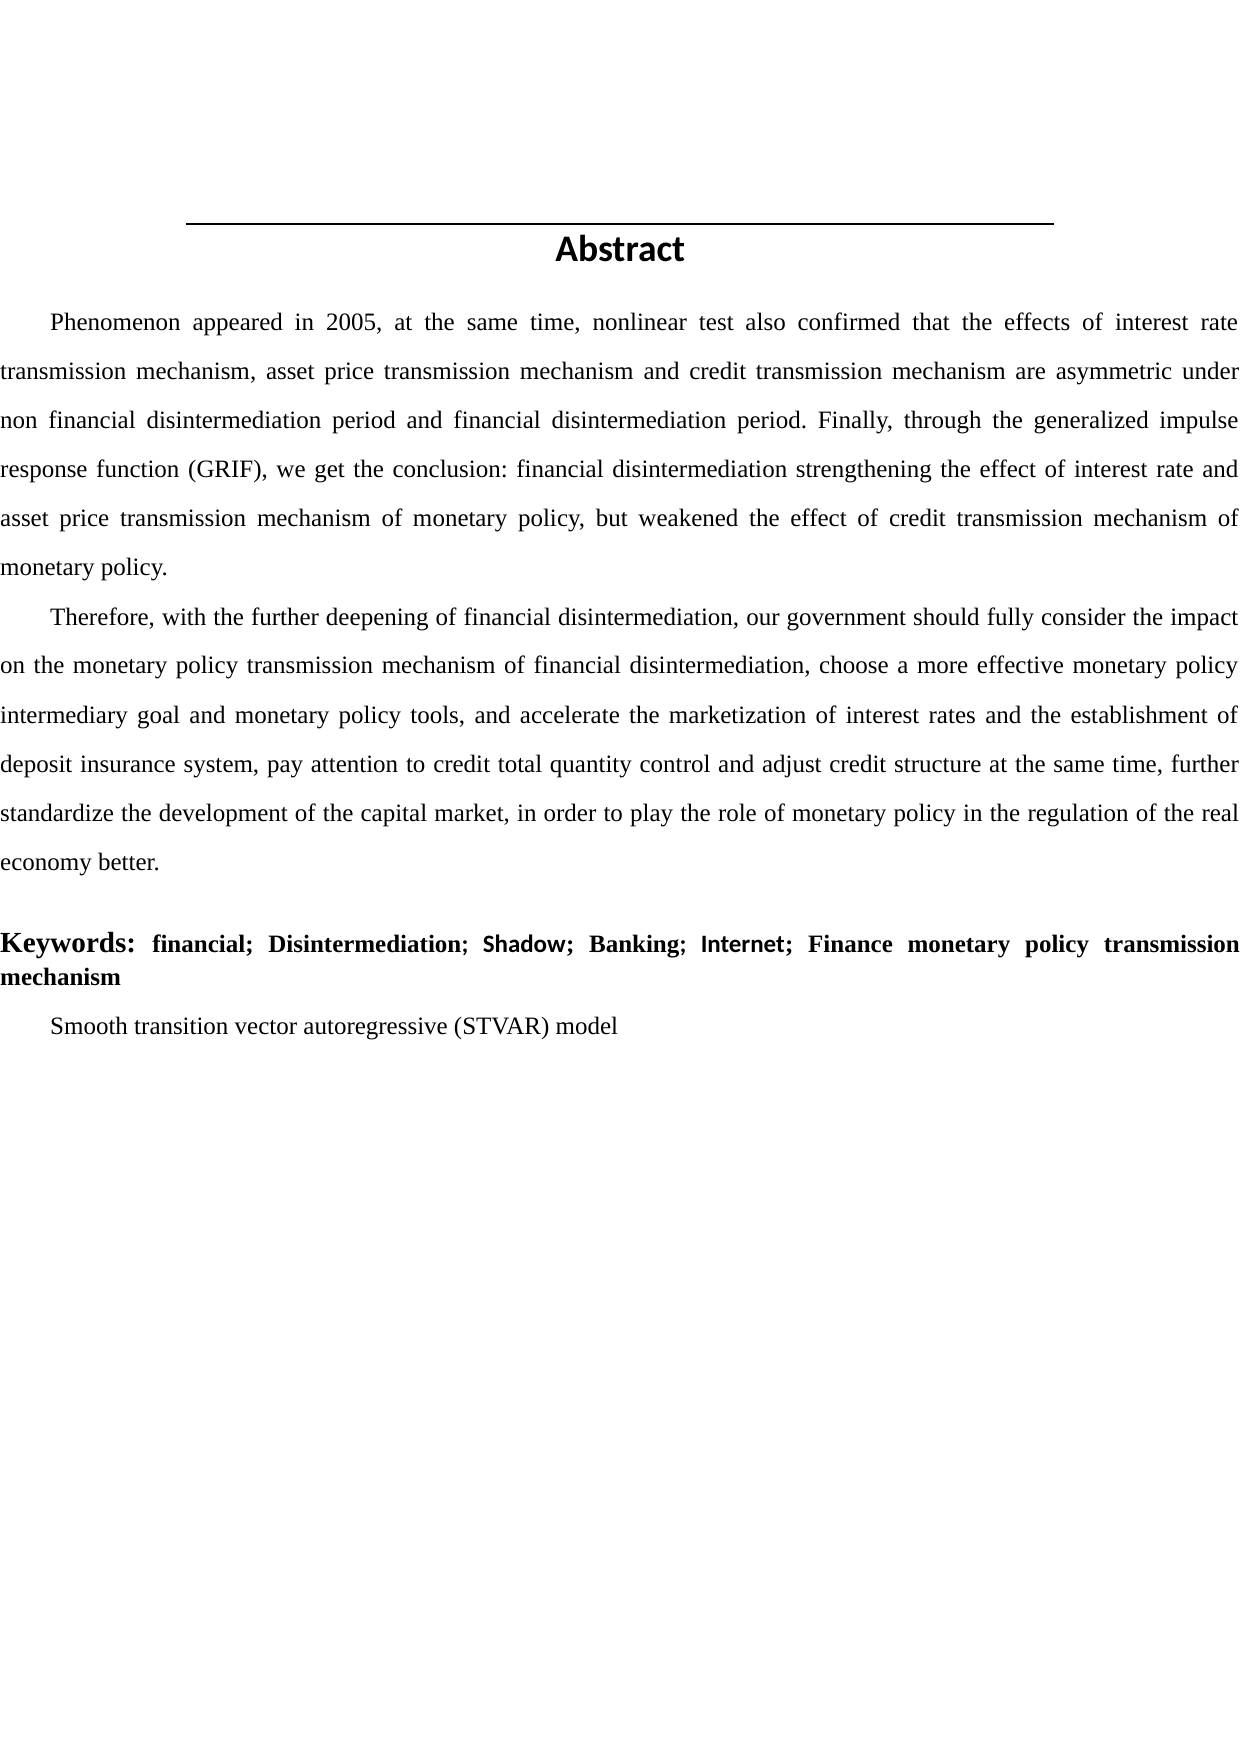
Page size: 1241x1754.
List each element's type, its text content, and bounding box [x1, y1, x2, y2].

text Phenomenon appeared in 2005, at the same time, nonlinear test also confirmed that the effects of interest rate transmission mechanism, asset price transmission mechanism and credit transmission mechanism are asymmetric under non financial disintermediation period and financial disintermediation period. Finally, through the generalized impulse response function (GRIF), we get the conclusion: financial disintermediation strengthening the effect of interest rate and asset price transmission mechanism of monetary policy, but weakened the effect of credit transmission mechanism of monetary policy. [0, 287, 1240, 581]
text Smooth transition vector autoregressive (STVAR) model [0, 991, 1240, 1039]
text Keywords: financial; Disintermediation; Shadow; Banking; Internet; Finance monetary policy transmission mechanism [0, 925, 1240, 991]
text Therefore, with the further deepening of financial disintermediation, our government should fully consider the impact on the monetary policy transmission mechanism of financial disintermediation, choose a more effective monetary policy intermediary goal and monetary policy tools, and accelerate the marketization of interest rates and the establishment of deposit insurance system, pay attention to credit total quantity control and adjust credit structure at the same time, further standardize the development of the capital market, in order to play the role of monetary policy in the regulation of the real economy better. [0, 581, 1240, 876]
text Abstract [0, 189, 1240, 271]
